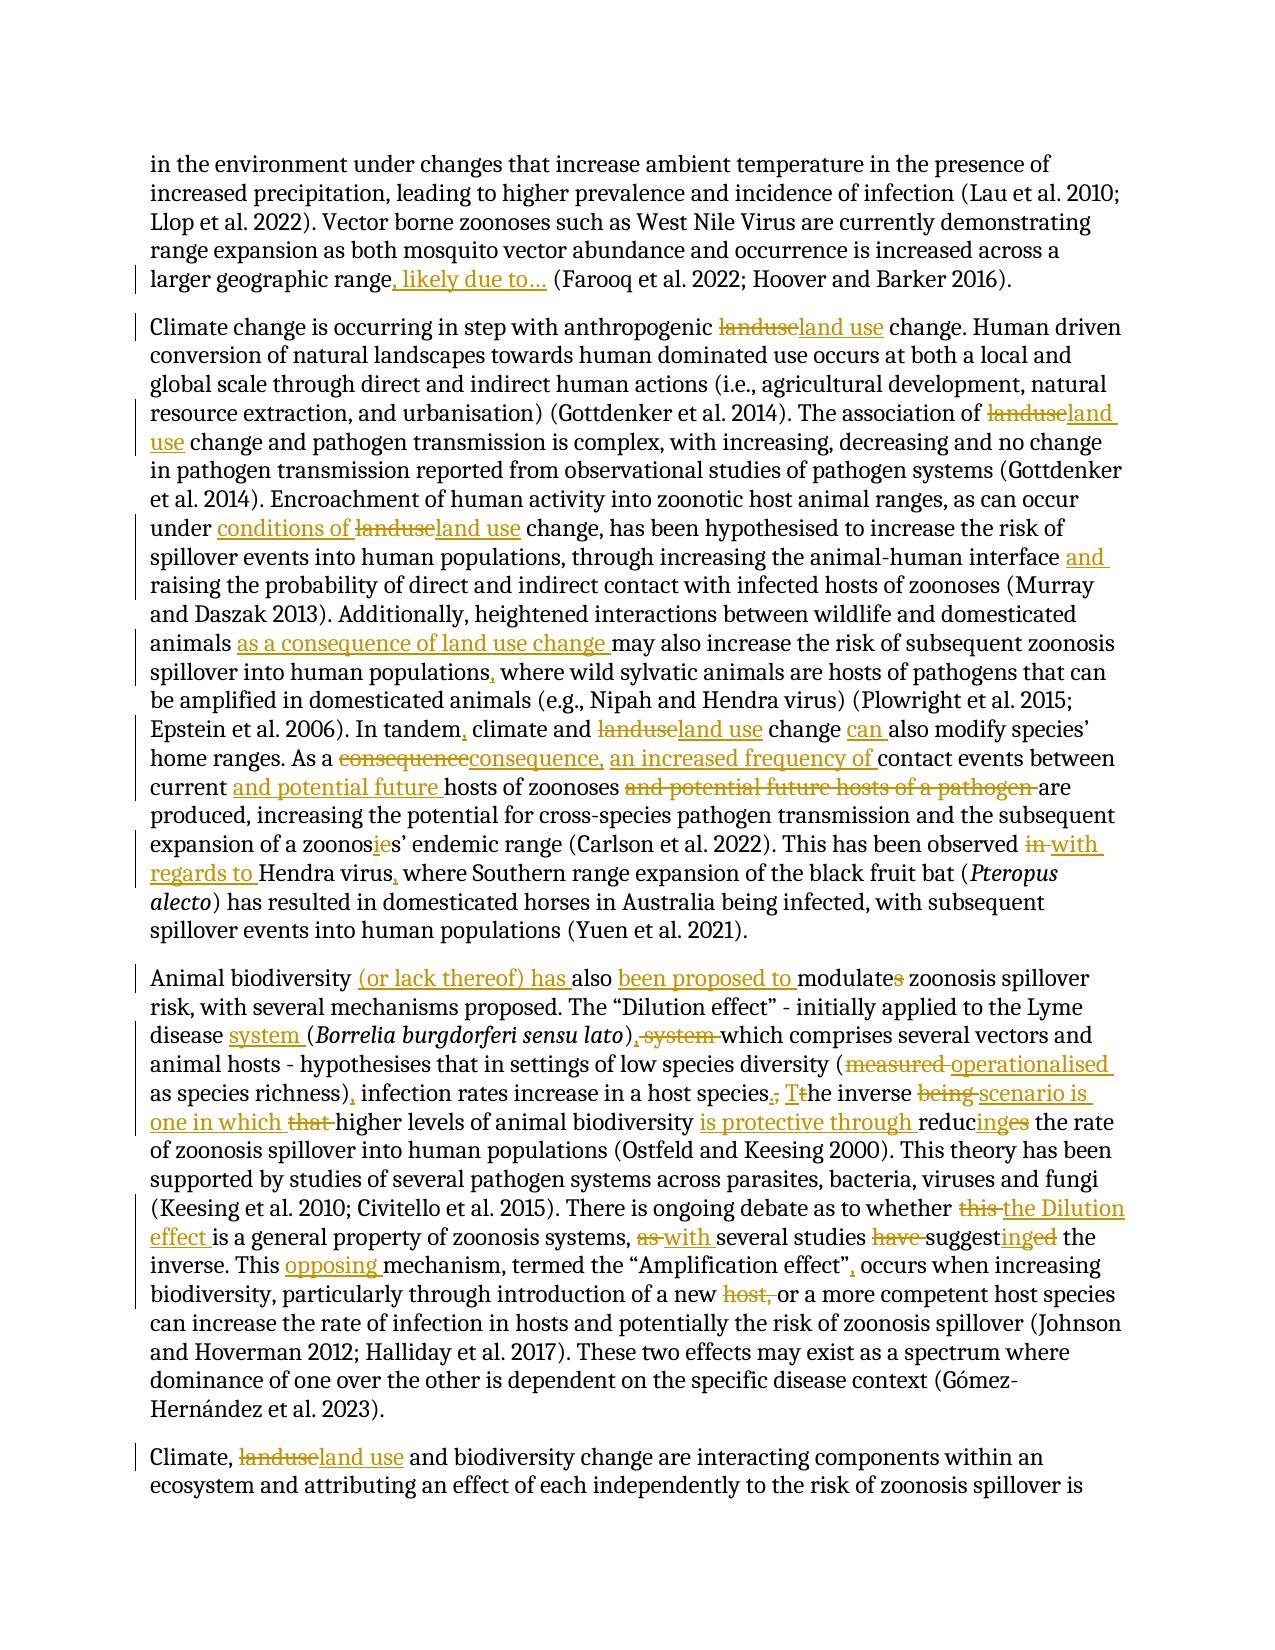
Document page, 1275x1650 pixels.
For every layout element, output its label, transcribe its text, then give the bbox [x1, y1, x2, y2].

text Animal biodiversity also modulate zoonosis spillover risk, with several mechanisms proposed. The “Dilution effect” - initially applied to the Lyme disease (Borrelia burgdorferi sensu lato)which comprises several vectors and animal hosts - hypothesises that in settings of low species diversity (as species richness) infection rates increase in a host species he inverse higher levels of animal biodiversity reduc the rate of zoonosis spillover into human populations (Ostfeld and Keesing 2000). This theory has been supported by studies of several pathogen systems across parasites, bacteria, viruses and fungi (Keesing et al. 2010; Civitello et al. 2015). There is ongoing debate as to whether is a general property of zoonosis systems, several studies suggest the inverse. This mechanism, termed the “Amplification effect” occurs when increasing biodiversity, particularly through introduction of a new or a more competent host species can increase the rate of infection in hosts and potentially the risk of zoonosis spillover (Johnson and Hoverman 2012; Halliday et al. 2017). These two effects may exist as a spectrum where dominance of one over the other is dependent on the specific disease context (Gómez-Hernández et al. 2023). [150, 964, 1125, 1424]
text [150, 150, 1125, 294]
text Climate change is occurring in step with anthropogenic change. Human driven conversion of natural landscapes towards human dominated use occurs at both a local and global scale through direct and indirect human actions (i.e., agricultural development, natural resource extraction, and urbanisation) (Gottdenker et al. 2014). The association of change and pathogen transmission is complex, with increasing, decreasing and no change in pathogen transmission reported from observational studies of pathogen systems (Gottdenker et al. 2014). Encroachment of human activity into zoonotic host animal ranges, as can occur under change, has been hypothesised to increase the risk of spillover events into human populations, through increasing the animal-human interface raising the probability of direct and indirect contact with infected hosts of zoonoses (Murray and Daszak 2013). Additionally, heightened interactions between wildlife and domesticated animals may also increase the risk of subsequent zoonosis spillover into human populations where wild sylvatic animals are hosts of pathogens that can be amplified in domesticated animals (e.g., Nipah and Hendra virus) (Plowright et al. 2015; Epstein et al. 2006). In tandem climate and change also modify species’ home ranges. As a contact events between current hosts of zoonoses are produced, increasing the potential for cross-species pathogen transmission and the subsequent expansion of a zoonoss’ endemic range (Carlson et al. 2022). This has been observed Hendra virus where Southern range expansion of the black fruit bat (Pteropus alecto) has resulted in domesticated horses in Australia being infected, with subsequent spillover events into human populations (Yuen et al. 2021). [150, 312, 1125, 945]
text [150, 1442, 1125, 1500]
